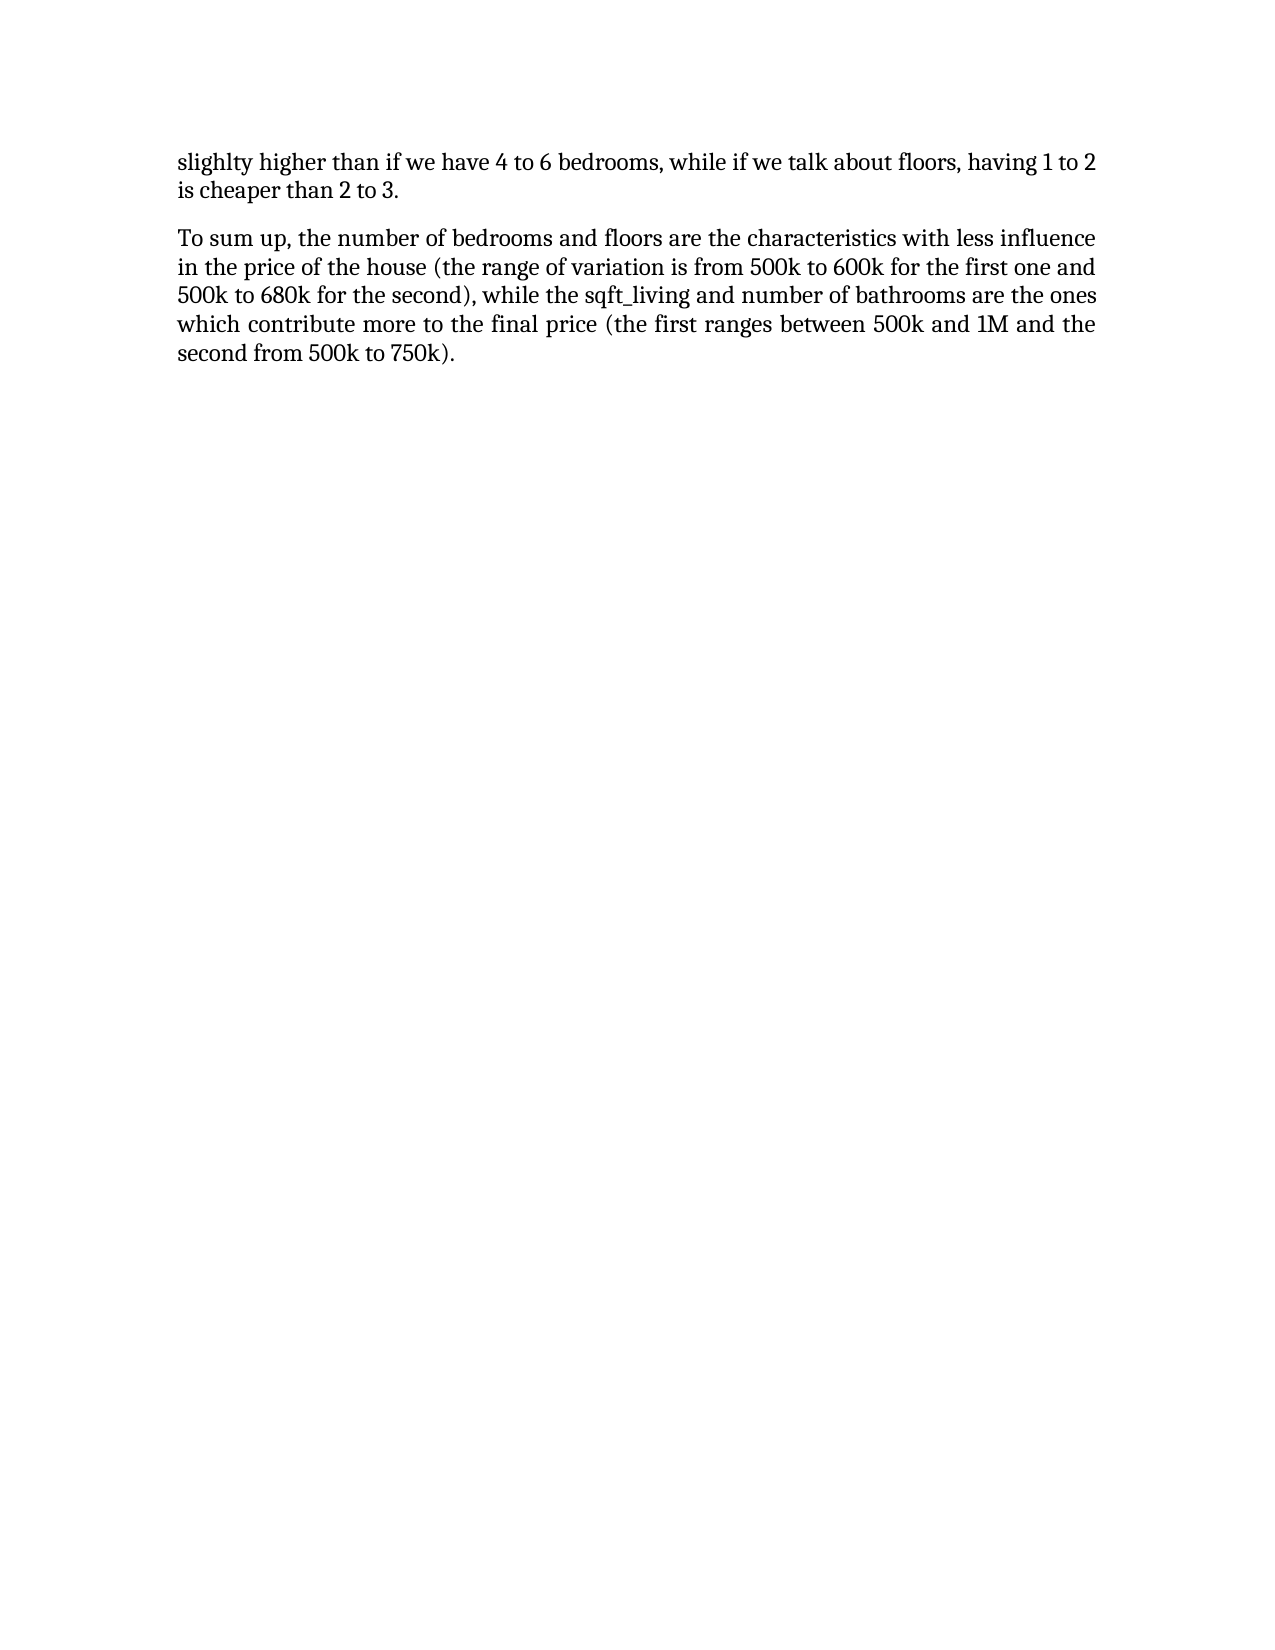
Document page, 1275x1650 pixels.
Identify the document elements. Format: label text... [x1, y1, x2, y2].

text To sum up, the number of bedrooms and floors are the characteristics with less influence in the price of the house (the range of variation is from 500k to 600k for the first one and 500k to 680k for the second), while the sqft_living and number of bathrooms are the ones which contribute more to the final price (the first ranges between 500k and 1M and the second from 500k to 750k). [177, 224, 1098, 368]
